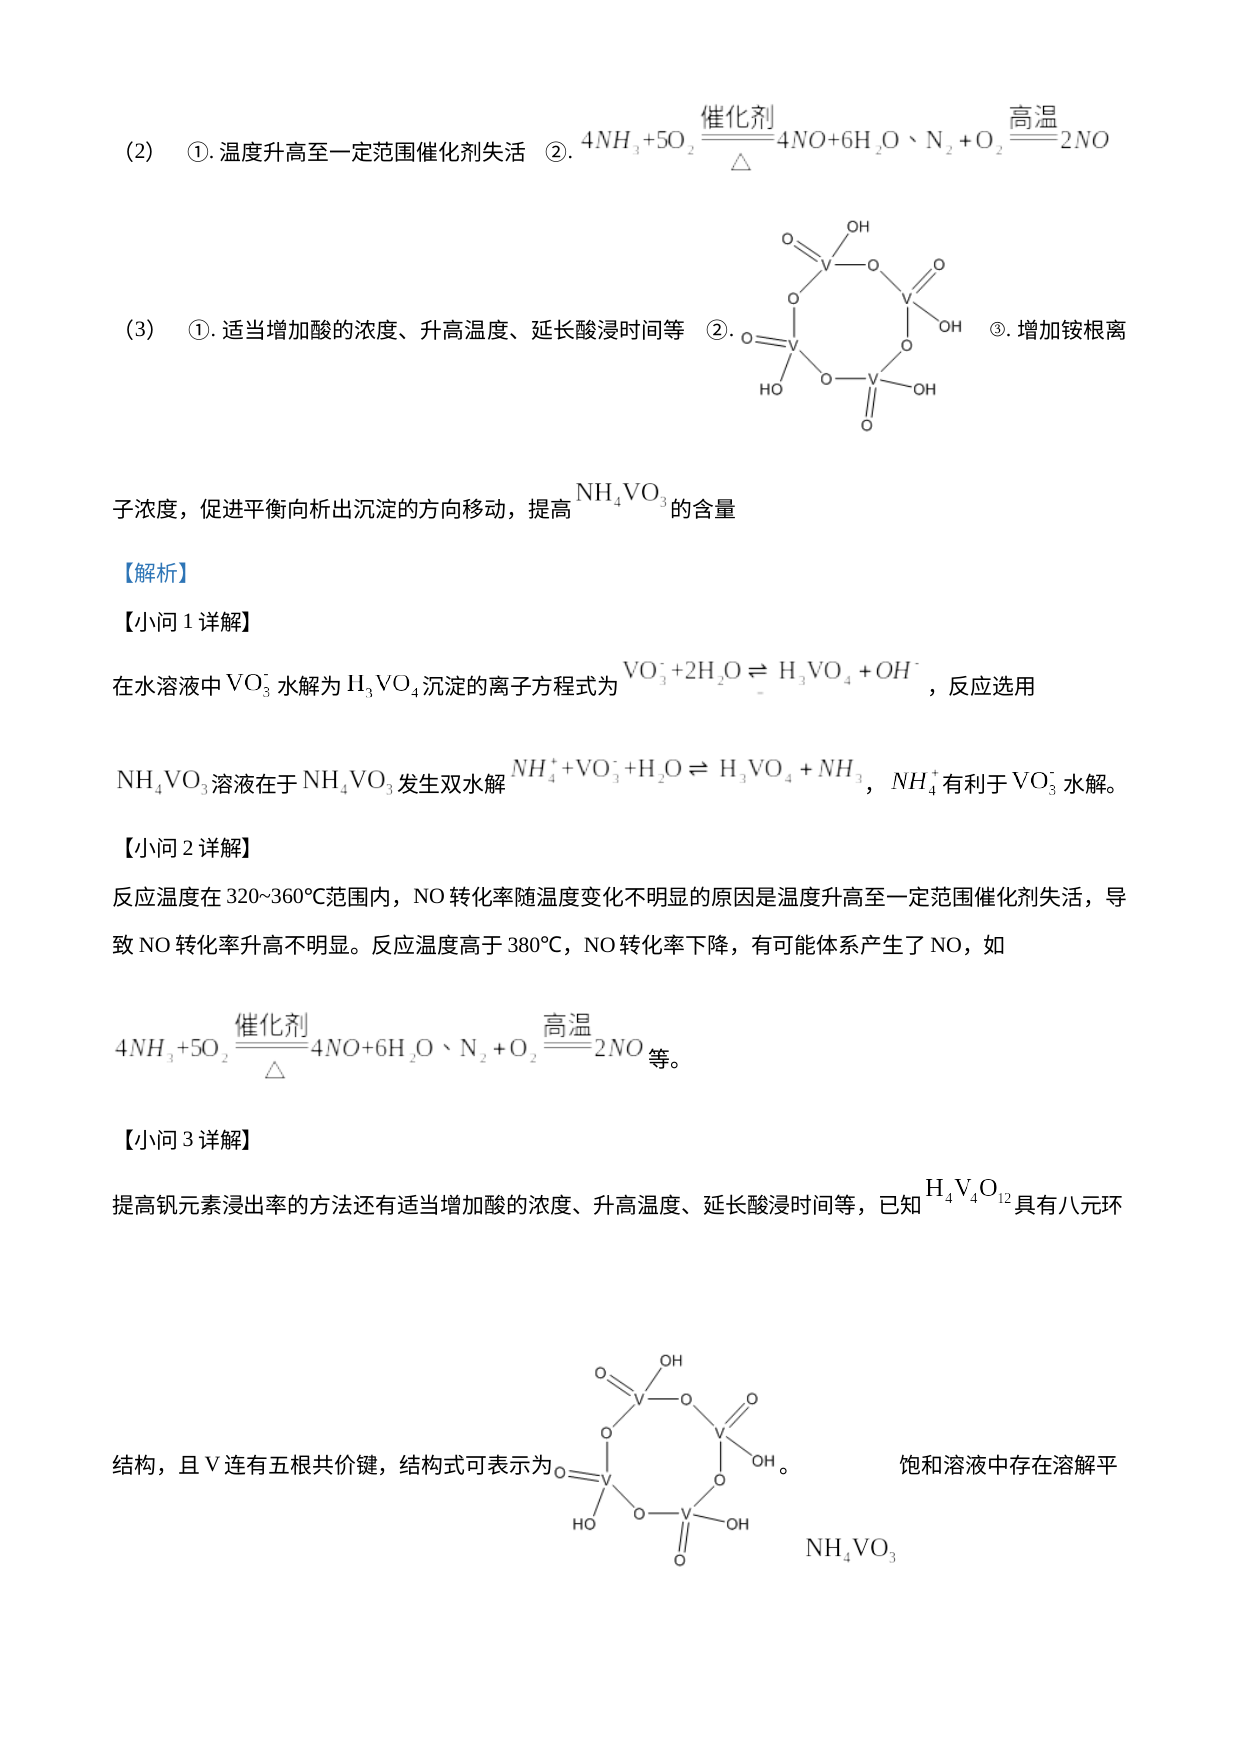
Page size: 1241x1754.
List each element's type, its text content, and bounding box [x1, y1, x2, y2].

text 【小问1详解】 [112, 604, 1128, 637]
picture [552, 1349, 780, 1569]
text （2） ①. 温度升高至一定范围催化剂失活 ②. [112, 102, 1128, 199]
picture [739, 215, 967, 434]
text 反应温度在320~360℃范围内，NO转化率随温度变化不明显的原因是温度升高至一定范围催化剂失活，导致NO转化率升高不明显。反应温度高于380℃，NO转化率下降，有可能体系产生了NO，如等。 [112, 879, 1128, 1107]
text 【解析】 [112, 556, 1128, 588]
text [112, 1171, 1128, 1577]
text （3） ①. 适当增加酸的浓度、升高温度、延长酸浸时间等 ②. ③. 增加铵根离子浓度，促进平衡向析出沉淀的方向移动，提高的含量 [112, 215, 1128, 540]
text 【小问3详解】 [112, 1123, 1128, 1155]
text 在水溶液中水解为沉淀的离子方程式为，反应选用溶液在于发生双水解，有利于水解。 [112, 653, 1128, 815]
text 【小问2详解】 [112, 831, 1128, 863]
